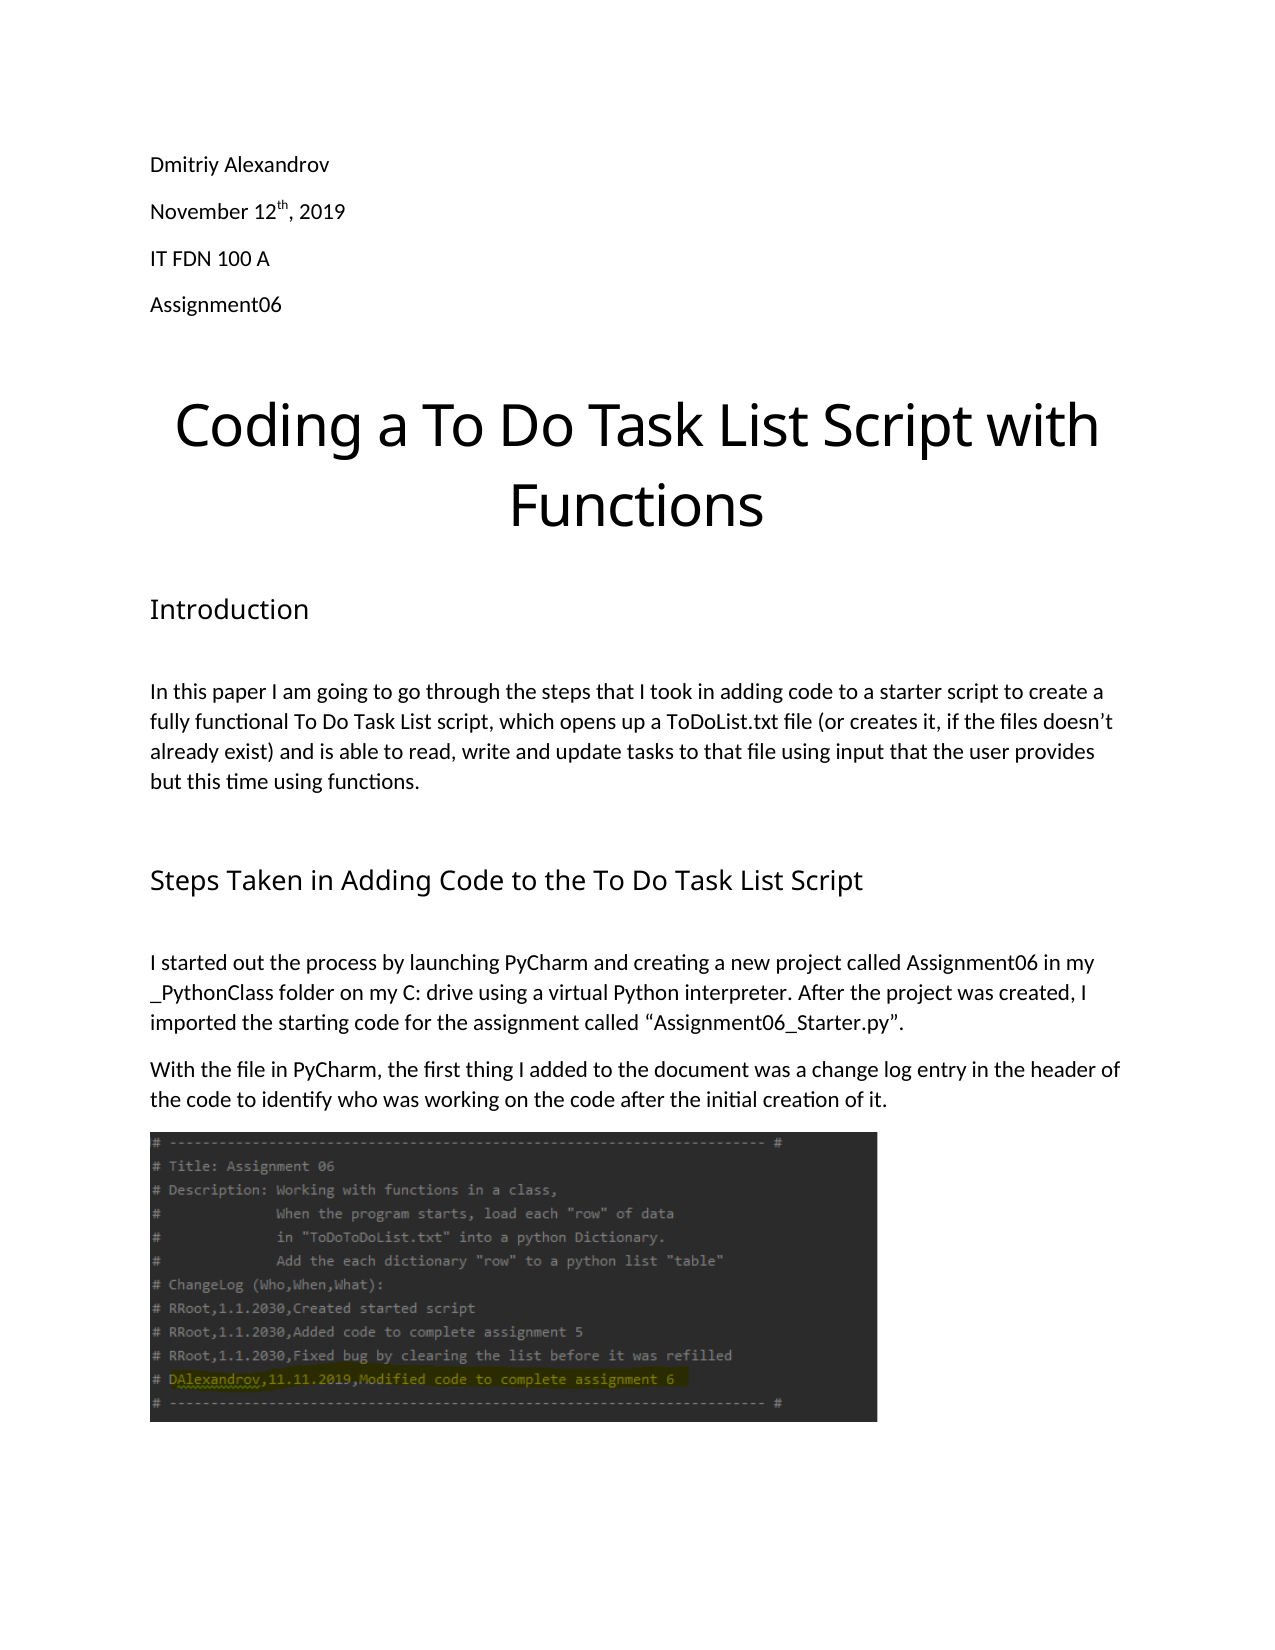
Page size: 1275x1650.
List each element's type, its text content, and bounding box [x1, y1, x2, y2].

text I started out the process by launching PyCharm and creating a new project called Assignment06 in my _PythonClass folder on my C: drive using a virtual Python interpreter. After the project was created, I imported the starting code for the assignment called “Assignment06_Starter.py”. [150, 948, 1125, 1036]
text In this paper I am going to go through the steps that I took in adding code to a starter script to create a fully functional To Do Task List script, which opens up a ToDoList.txt file (or creates it, if the files doesn’t already exist) and is able to read, write and update tasks to that file using input that the user provides but this time using functions. [150, 677, 1125, 796]
text With the file in PyCharm, the first thing I added to the document was a change log entry in the header of the code to identify who was working on the code after the initial creation of it. [150, 1055, 1125, 1113]
text Assignment06 [150, 291, 1125, 319]
subtitle Steps Taken in Adding Code to the To Do Task List Script [150, 861, 1125, 898]
text November 12th, 2019 [150, 197, 1125, 225]
title Coding a To Do Task List Script with Functions [150, 384, 1125, 543]
picture [150, 1132, 878, 1422]
text IT FDN 100 A [150, 244, 1125, 272]
subtitle Introduction [150, 590, 1125, 627]
text Dmitriy Alexandrov [150, 150, 1125, 178]
